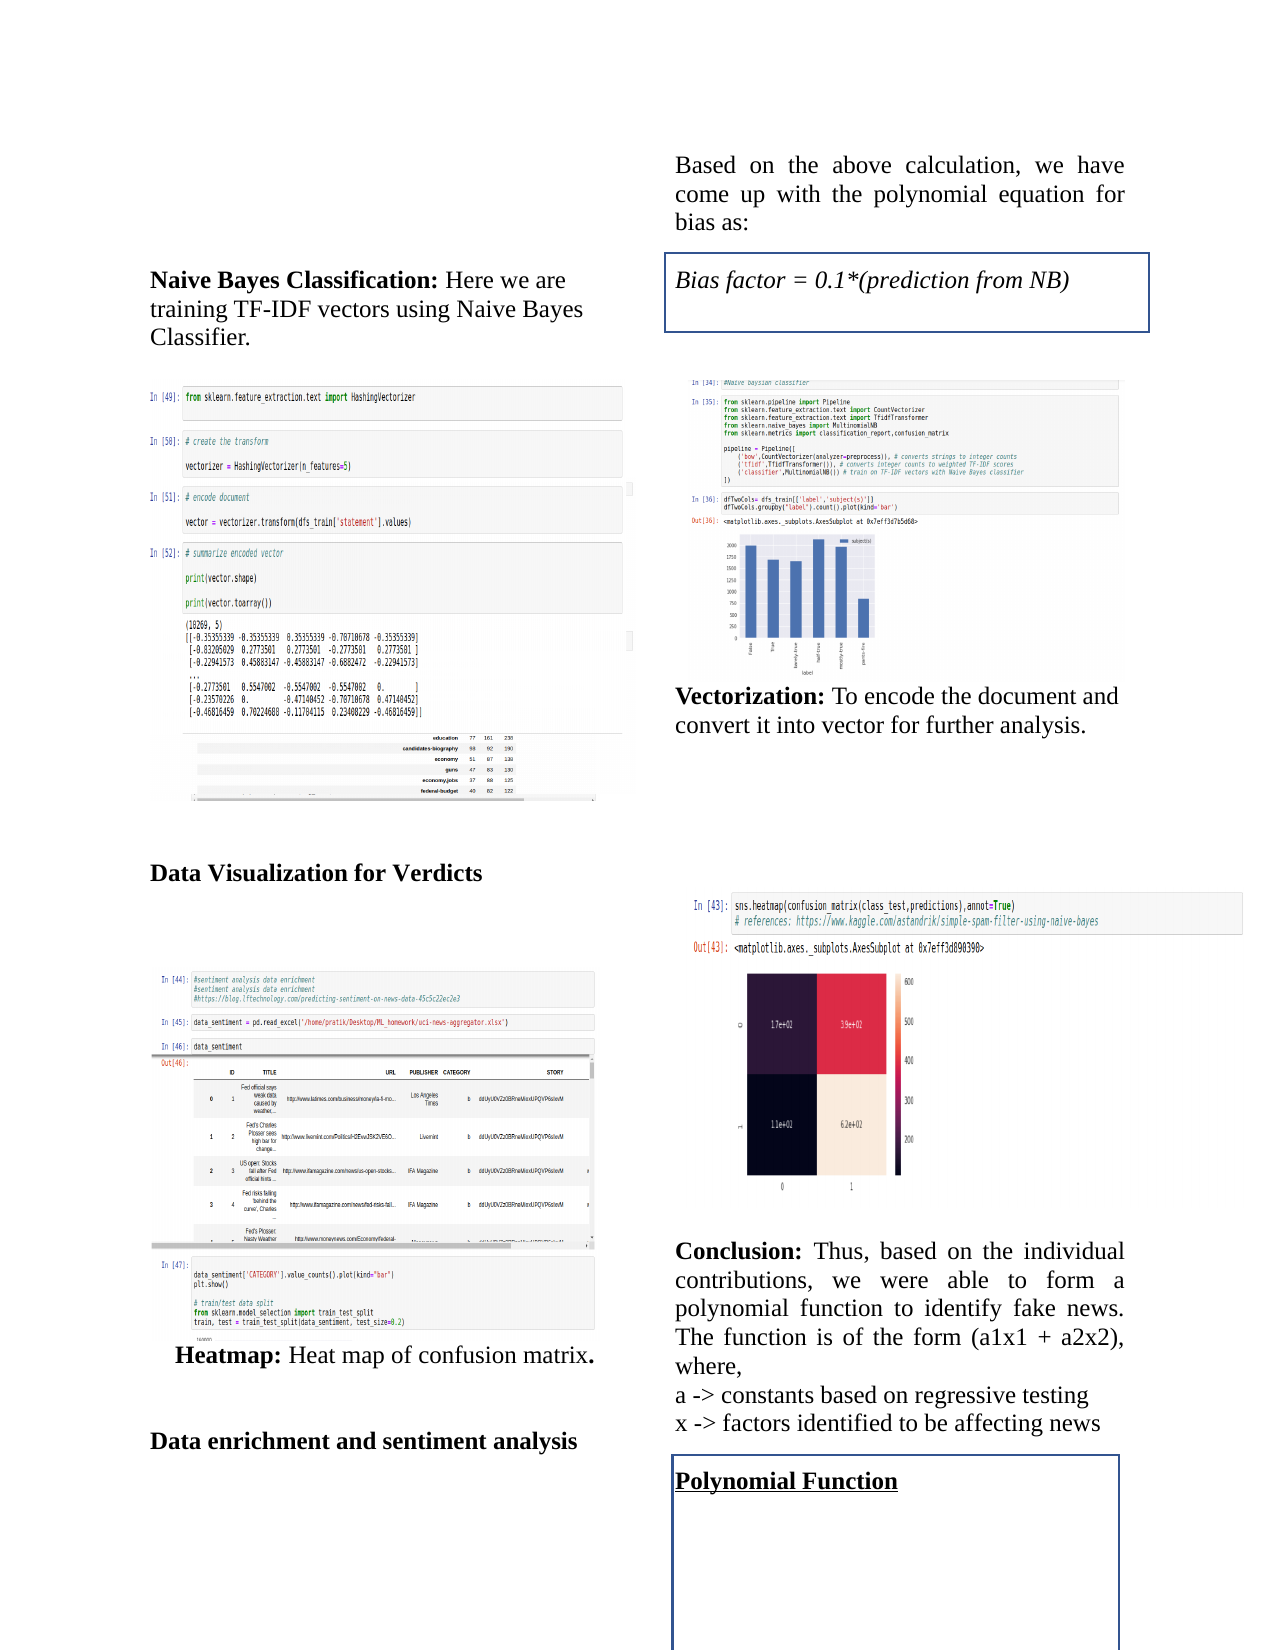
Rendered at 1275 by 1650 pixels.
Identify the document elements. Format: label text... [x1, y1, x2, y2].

text Data Visualization for Verdicts [150, 858, 600, 887]
text x -> factors identified to be affecting news [675, 1408, 1125, 1437]
text Data enrichment and sentiment analysis [150, 1426, 600, 1455]
picture [678, 887, 1252, 1208]
text Conclusion: Thus, based on the individual contributions, we were able to form a polynomial function to identify fake news. The function is of the form (a1x1 + a2x2), where, [675, 1236, 1125, 1380]
text Polynomial Function [675, 1466, 1118, 1495]
picture [687, 380, 1125, 682]
text Based on the above calculation, we have come up with the polynomial equation for bias as: [675, 150, 1125, 236]
picture [150, 379, 637, 801]
picture [151, 967, 600, 1341]
text a -> constants based on regressive testing [675, 1380, 1125, 1408]
text Bias factor = 0.1*(prediction from NB) [675, 265, 1125, 294]
text Naive Bayes Classification: Here we are training TF-IDF vectors using Naive Bayes Classifier. [150, 265, 600, 351]
